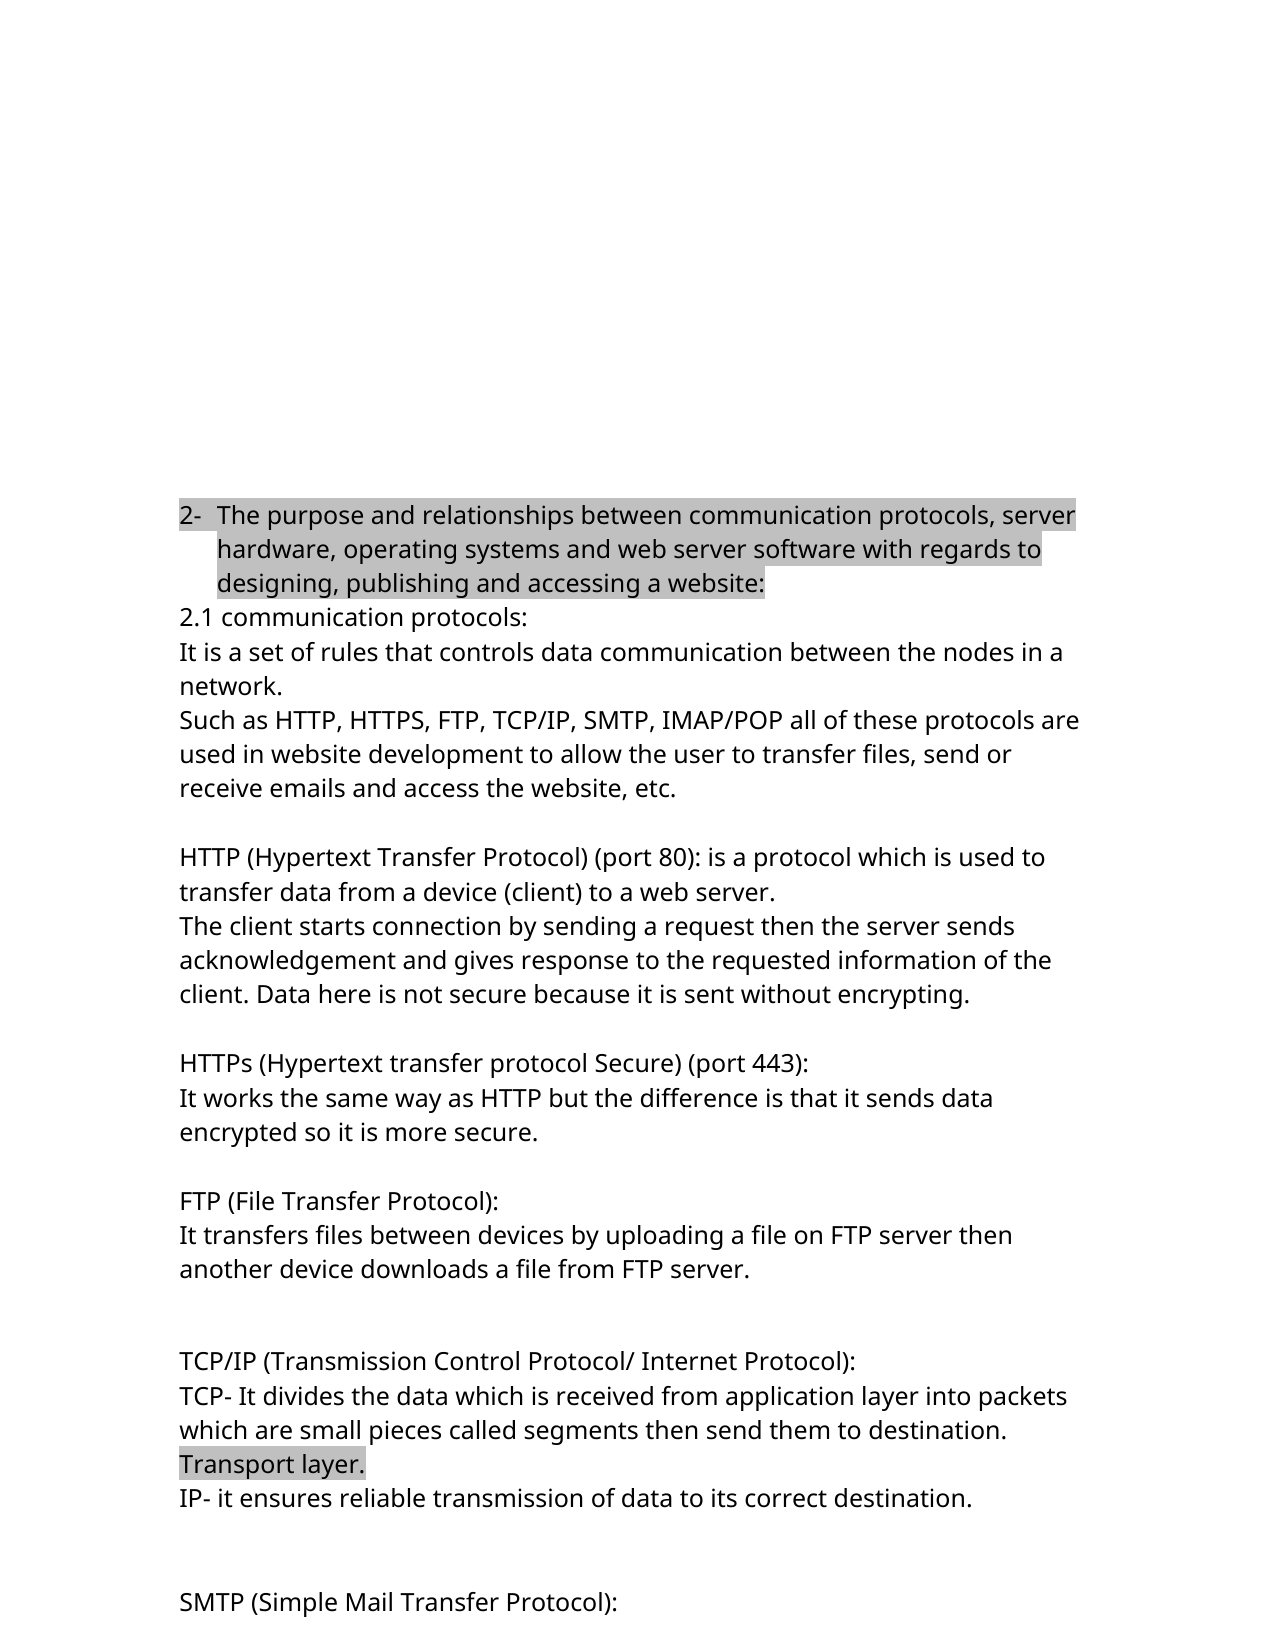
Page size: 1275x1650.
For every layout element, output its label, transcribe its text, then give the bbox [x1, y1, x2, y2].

text It transfers files between devices by uploading a file on FTP server then another device downloads a file from FTP server. [179, 1218, 1096, 1286]
list The purpose and relationships between communication protocols, server hardware, operating systems and web server software with regards to designing, publishing and accessing a website: [179, 497, 1096, 599]
text FTP (File Transfer Protocol): [179, 1183, 1096, 1217]
text TCP- It divides the data which is received from application layer into packets which are small pieces called segments then send them to destination. Transport layer. [179, 1378, 1096, 1480]
text IP- it ensures reliable transmission of data to its correct destination. [179, 1481, 1096, 1515]
text The client starts connection by sending a request then the server sends acknowledgement and gives response to the requested information of the client. Data here is not secure because it is sent without encrypting. [179, 909, 1096, 1011]
text It works the same way as HTTP but the difference is that it sends data encrypted so it is more secure. [179, 1080, 1096, 1148]
text HTTP (Hypertext Transfer Protocol) (port 80): is a protocol which is used to transfer data from a device (client) to a web server. [179, 840, 1096, 908]
text It is a set of rules that controls data communication between the nodes in a network. [179, 634, 1096, 703]
text HTTPs (Hypertext transfer protocol Secure) (port 443): [179, 1046, 1096, 1080]
text Such as HTTP, HTTPS, FTP, TCP/IP, SMTP, IMAP/POP all of these protocols are used in website development to allow the user to transfer files, send or receive emails and access the website, etc. [179, 703, 1096, 805]
text TCP/IP (Transmission Control Protocol/ Internet Protocol): [179, 1344, 1096, 1378]
text SMTP (Simple Mail Transfer Protocol): [179, 1584, 1096, 1618]
text 2.1 communication protocols: [179, 600, 1096, 634]
